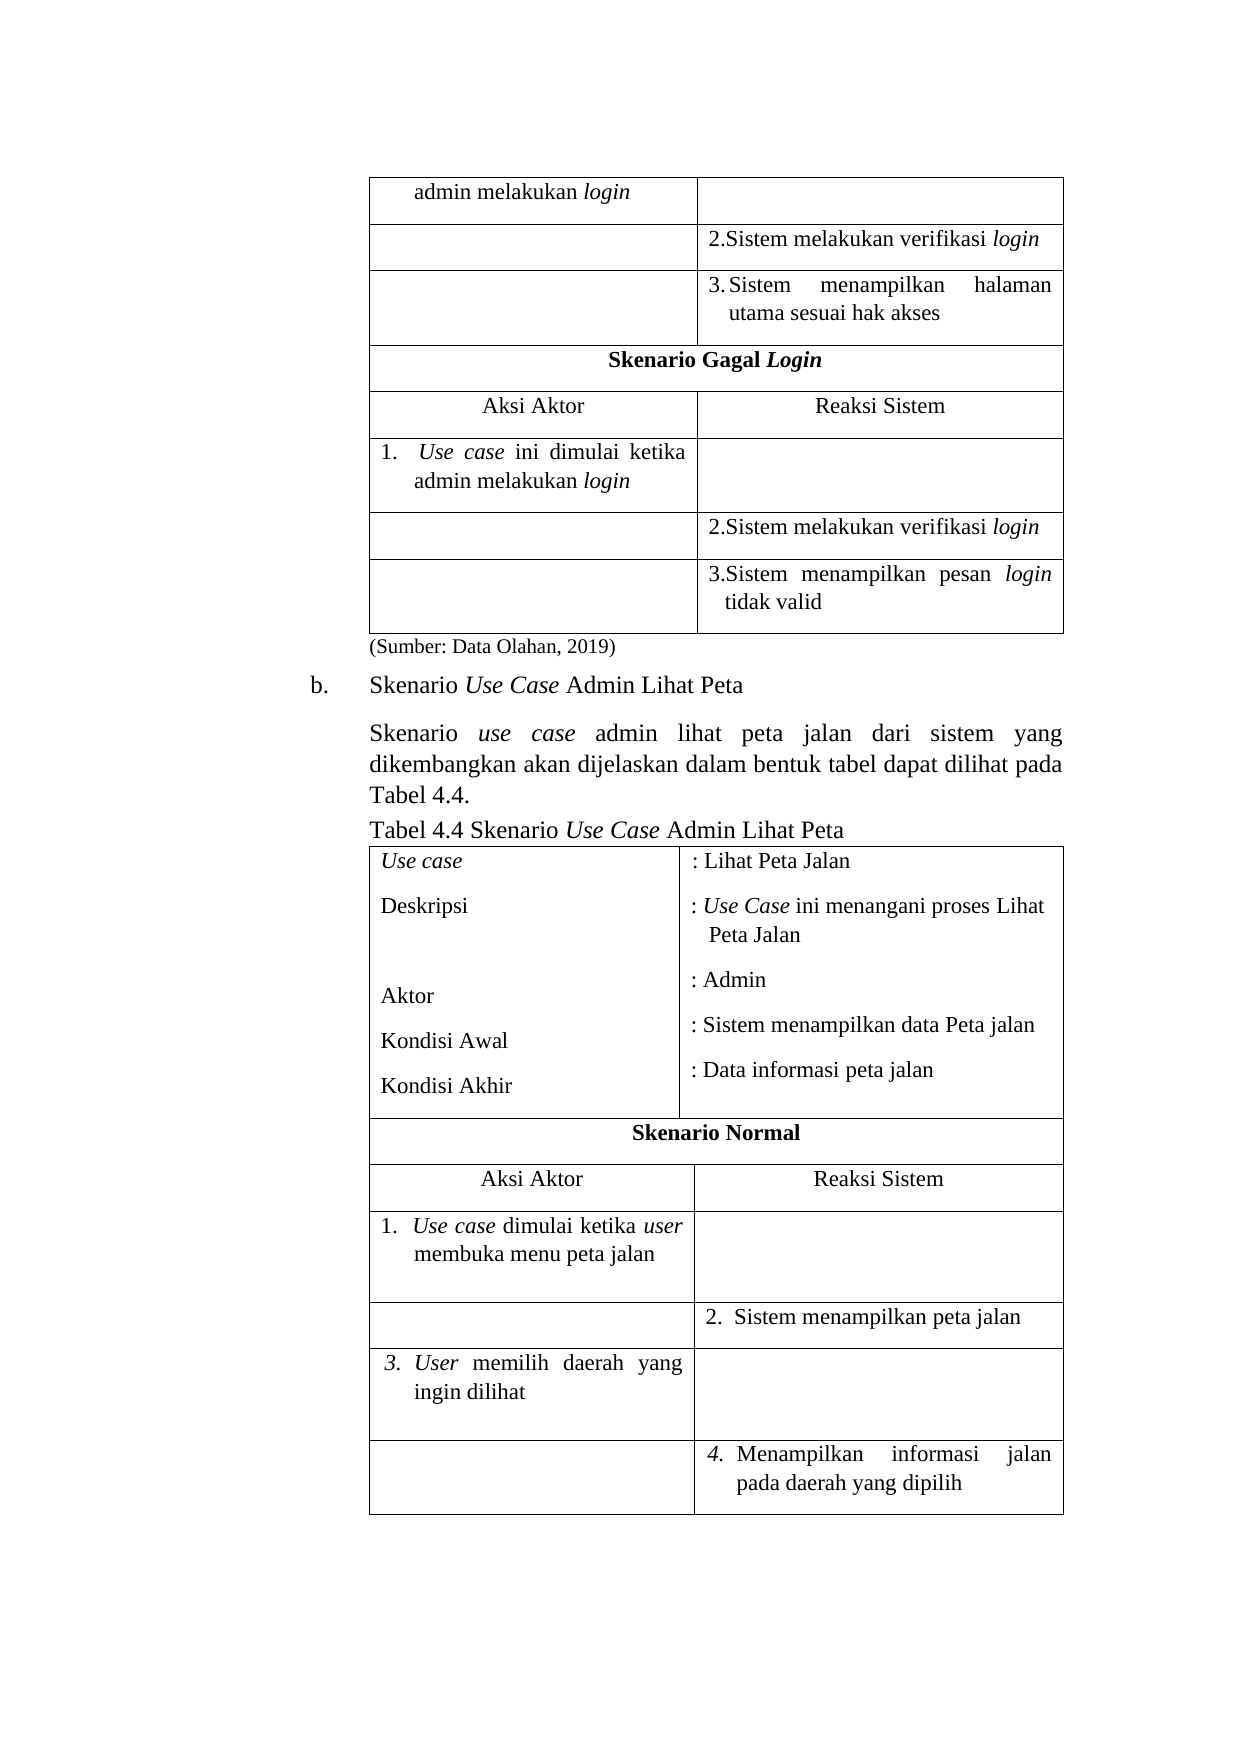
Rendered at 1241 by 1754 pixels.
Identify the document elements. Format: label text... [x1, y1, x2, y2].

table_cell User memilih daerah yang ingin dilihat [370, 1349, 694, 1439]
table_cell [370, 1303, 694, 1348]
table_cell Aksi Aktor [370, 1165, 694, 1211]
subtitle Tabel 4.4 Skenario Use Case Admin Lihat Peta [369, 815, 1063, 844]
table_cell [695, 1349, 1063, 1439]
table_cell 2.Sistem melakukan verifikasi login [698, 225, 1063, 270]
table_cell [370, 225, 697, 270]
table_cell 2. Sistem menampilkan peta jalan [695, 1303, 1063, 1348]
subtitle Skenario use case admin lihat peta jalan dari sistem yang dikembangkan akan dijelaskan dalam bentuk tabel dapat dilihat pada Tabel 4.4. [369, 718, 1063, 808]
subtitle Skenario Use Case Admin Lihat Peta [310, 670, 1063, 699]
text (Sumber: Data Olahan, 2019) [294, 634, 1063, 658]
table_cell Aksi Aktor [370, 392, 697, 437]
table_cell [698, 178, 1063, 223]
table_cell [370, 178, 697, 223]
table_cell Skenario Gagal Login [370, 346, 1063, 391]
table_cell [370, 513, 697, 558]
table_cell Skenario Normal [370, 1119, 1063, 1164]
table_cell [370, 1212, 694, 1302]
table_cell 3.Sistem menampilkan pesan login tidak valid [698, 560, 1063, 633]
table_cell Menampilkan informasi jalan pada daerah yang dipilih [695, 1441, 1063, 1514]
table_cell Reaksi Sistem [698, 392, 1063, 437]
table_cell [370, 271, 697, 345]
table_cell Reaksi Sistem [695, 1165, 1063, 1211]
table_header : Lihat Peta Jalan : Use Case ini menangani proses Lihat Peta Jalan : Admin : Sistem menampilkan data Peta jalan : Data informasi peta jalan [680, 847, 1063, 1118]
table_cell [698, 439, 1063, 512]
table_cell 2.Sistem melakukan verifikasi login [698, 513, 1063, 558]
table_cell 1. Use case ini dimulai ketika admin melakukan login [370, 439, 697, 512]
table_cell [695, 1212, 1063, 1302]
table_cell [370, 560, 697, 633]
table_header Use case Deskripsi Aktor Kondisi Awal Kondisi Akhir [370, 847, 679, 1118]
table_cell [370, 1441, 694, 1514]
table_cell Sistem menampilkan halaman utama sesuai hak akses [698, 271, 1063, 345]
